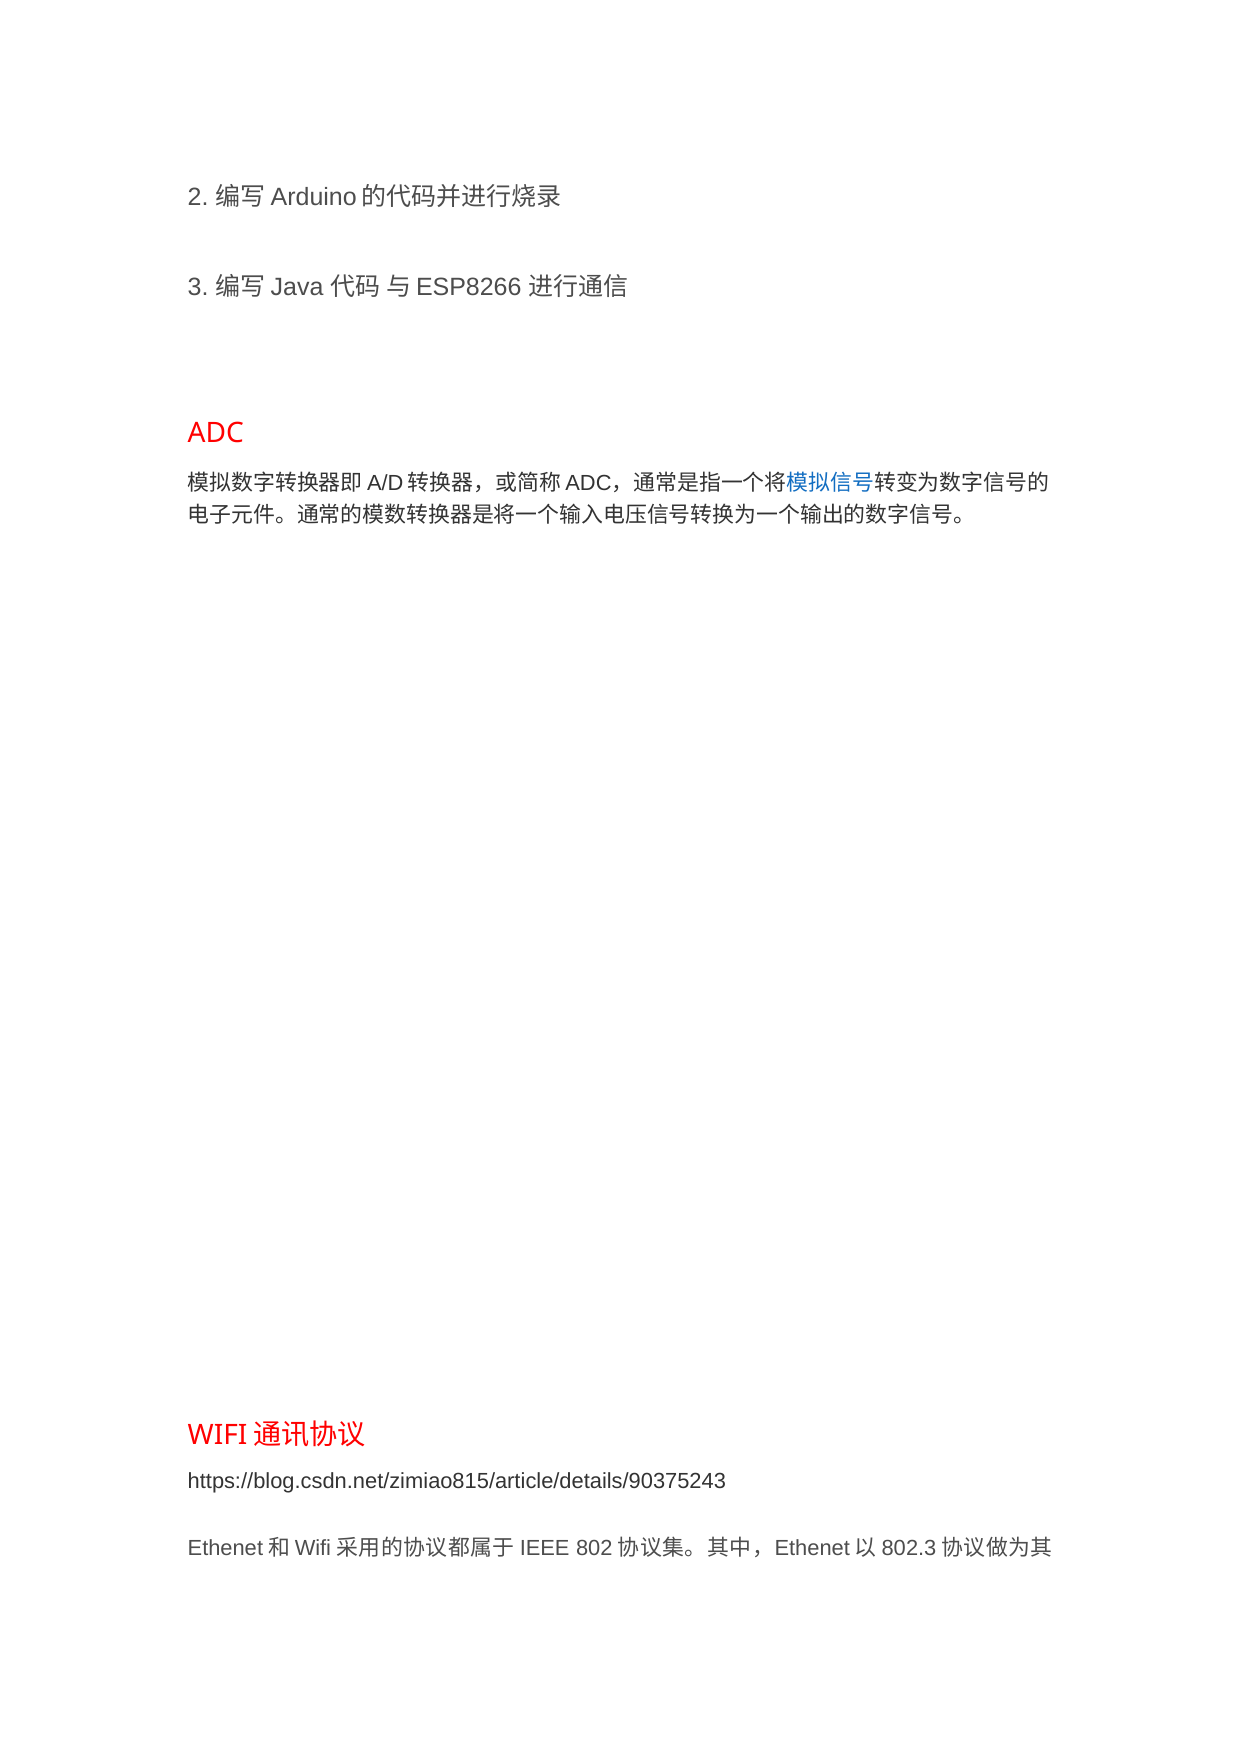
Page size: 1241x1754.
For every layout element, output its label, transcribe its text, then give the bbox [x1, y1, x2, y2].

text 3. 编写Java 代码 与ESP8266 进行通信 [187, 252, 1053, 317]
text ADC [187, 399, 1053, 464]
text https://blog.csdn.net/zimiao815/article/details/90375243 [187, 1464, 1053, 1497]
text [187, 1529, 1053, 1562]
text WIFI通讯协议 [187, 1399, 1053, 1464]
text 模拟数字转换器即A/D转换器，或简称ADC，通常是指一个将模拟信号转变为数字信号的电子元件。通常的模数转换器是将一个输入电压信号转换为一个输出的数字信号。 [187, 464, 1053, 529]
text 2. 编写Arduino的代码并进行烧录 [187, 162, 1053, 227]
